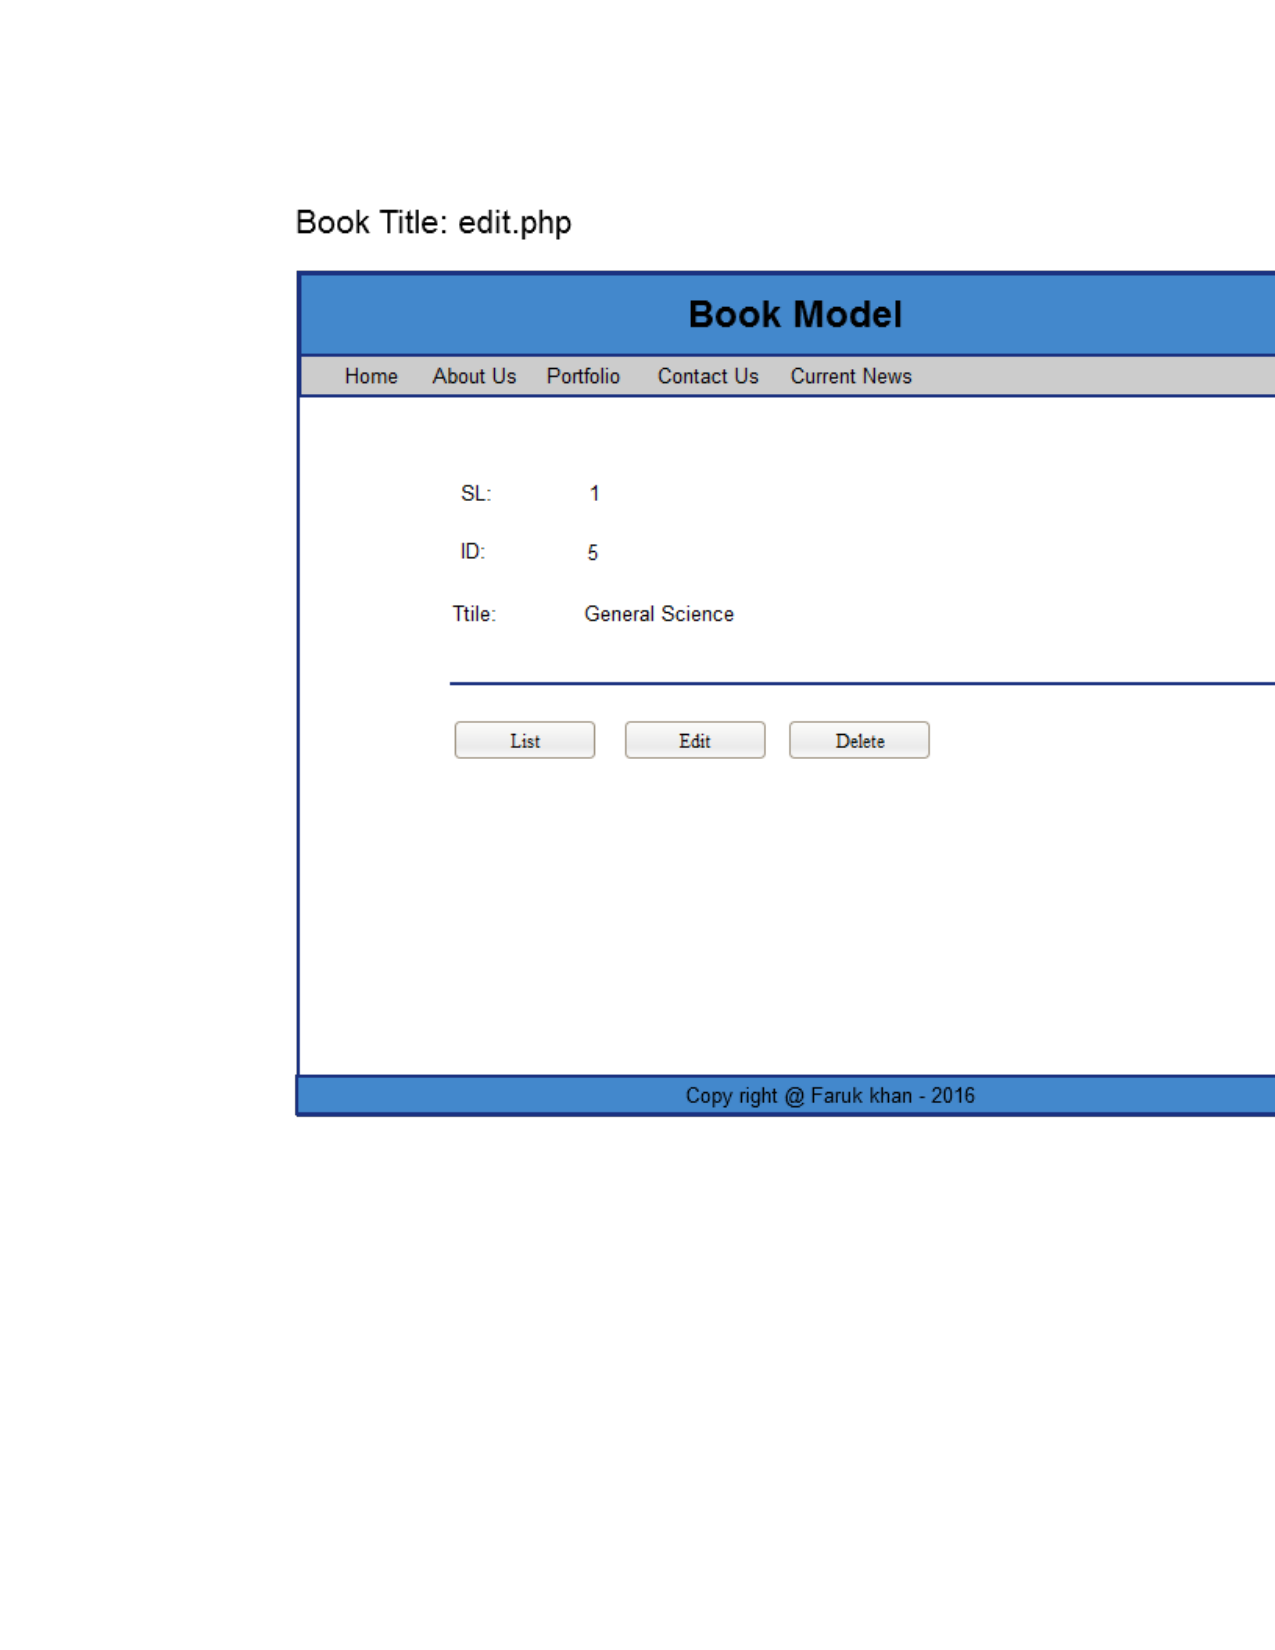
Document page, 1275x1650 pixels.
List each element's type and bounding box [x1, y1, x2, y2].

picture [75, 75, 1275, 1322]
